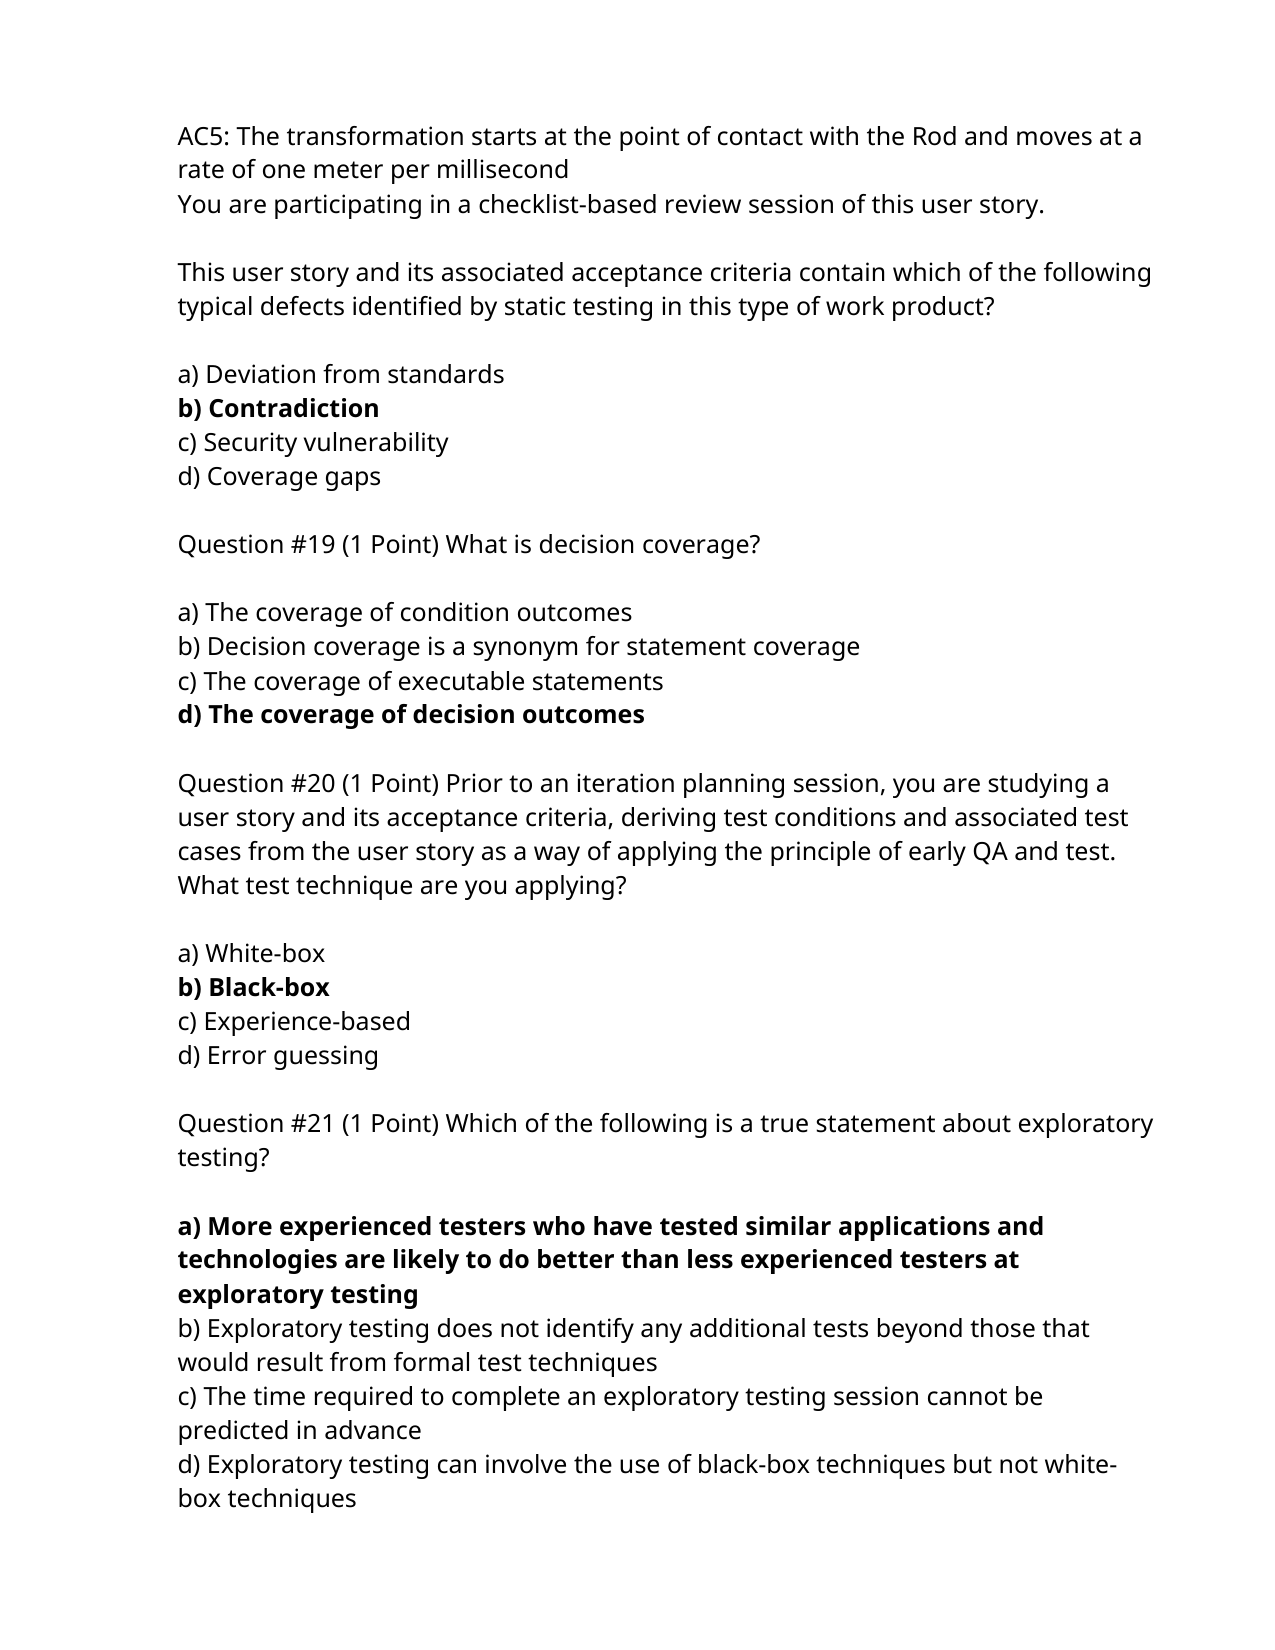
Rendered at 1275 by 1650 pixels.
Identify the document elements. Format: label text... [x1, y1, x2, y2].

text c) Experience-based [177, 1004, 1157, 1038]
text c) Security vulnerability [177, 425, 1157, 459]
text d) Exploratory testing can involve the use of black-box techniques but not white-box techniques [177, 1447, 1157, 1515]
text b) Decision coverage is a synonym for statement coverage [177, 629, 1157, 663]
text Question #19 (1 Point) What is decision coverage? [177, 527, 1157, 561]
text Question #20 (1 Point) Prior to an iteration planning session, you are studying a user story and its acceptance criteria, deriving test conditions and associated test cases from the user story as a way of applying the principle of early QA and test. What test technique are you applying? [177, 765, 1157, 902]
text Question #21 (1 Point) Which of the following is a true statement about exploratory testing? [177, 1106, 1157, 1174]
text a) Deviation from standards [177, 357, 1157, 391]
text AC5: The transformation starts at the point of contact with the Rod and moves at a rate of one meter per millisecond [177, 118, 1157, 186]
text a) White-box [177, 936, 1157, 970]
text b) Contradiction [177, 391, 1157, 425]
text This user story and its associated acceptance criteria contain which of the following typical defects identified by static testing in this type of work product? [177, 254, 1157, 322]
text b) Exploratory testing does not identify any additional tests beyond those that would result from formal test techniques [177, 1310, 1157, 1378]
text c) The coverage of executable statements [177, 663, 1157, 697]
text d) Error guessing [177, 1038, 1157, 1072]
text a) The coverage of condition outcomes [177, 595, 1157, 629]
text b) Black-box [177, 970, 1157, 1004]
text d) Coverage gaps [177, 459, 1157, 493]
text a) More experienced testers who have tested similar applications and technologies are likely to do better than less experienced testers at exploratory testing [177, 1208, 1157, 1310]
text You are participating in a checklist-based review session of this user story. [177, 186, 1157, 220]
text d) The coverage of decision outcomes [177, 697, 1157, 731]
text c) The time required to complete an exploratory testing session cannot be predicted in advance [177, 1378, 1157, 1447]
